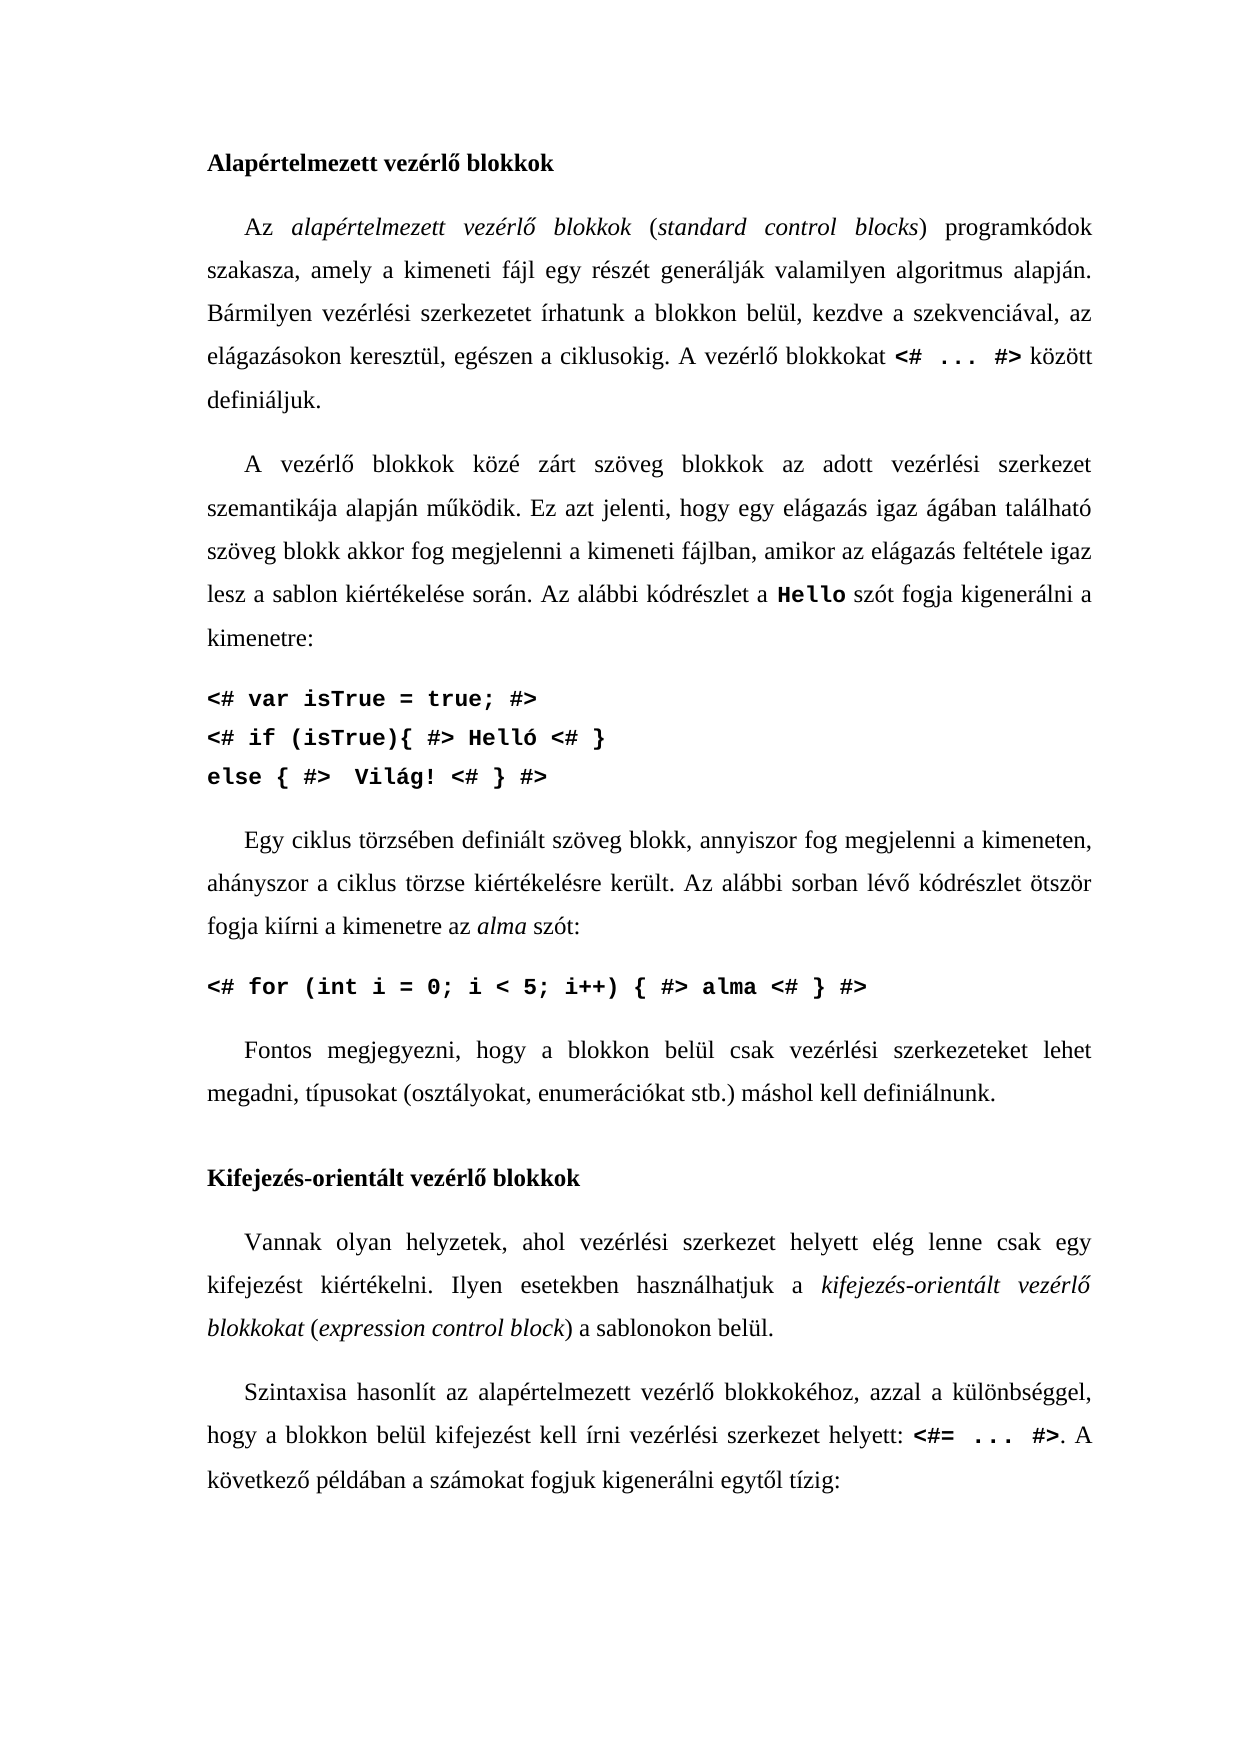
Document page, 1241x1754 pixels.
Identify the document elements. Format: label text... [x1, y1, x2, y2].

text <# var isTrue = true; #> <# if (isTrue){ #> Helló <# } else { #> Világ! <# } #> [207, 687, 1092, 791]
text Egy ciklus törzsében definiált szöveg blokk, annyiszor fog megjelenni a kimeneten, ahányszor a ciklus törzse kiértékelésre került. Az alábbi sorban lévő kódrészlet ötször fogja kiírni a kimenetre az alma szót: [207, 825, 1092, 940]
subtitle Alapértelmezett vezérlő blokkok [207, 148, 1092, 176]
text Az alapértelmezett vezérlő blokkok (standard control blocks) programkódok szakasza, amely a kimeneti fájl egy részét generálják valamilyen algoritmus alapján. Bármilyen vezérlési szerkezetet írhatunk a blokkon belül, kezdve a szekvenciával, az elágazásokon keresztül, egészen a ciklusokig. A vezérlő blokkokat <# ... #> között definiáljuk. [207, 212, 1092, 414]
text Szintaxisa hasonlít az alapértelmezett vezérlő blokkokéhoz, azzal a különbséggel, hogy a blokkon belül kifejezést kell írni vezérlési szerkezet helyett: <#= ... #>. A következő példában a számokat fogjuk kigenerálni egytől tízig: [207, 1377, 1092, 1494]
text A vezérlő blokkok közé zárt szöveg blokkok az adott vezérlési szerkezet szemantikája alapján működik. Ez azt jelenti, hogy egy elágazás igaz ágában található szöveg blokk akkor fog megjelenni a kimeneti fájlban, amikor az elágazás feltétele igaz lesz a sablon kiértékelése során. Az alábbi kódrészlet a Hello szót fogja kigenerálni a kimenetre: [207, 449, 1092, 652]
subtitle Kifejezés-orientált vezérlő blokkok [207, 1163, 1092, 1191]
text Vannak olyan helyzetek, ahol vezérlési szerkezet helyett elég lenne csak egy kifejezést kiértékelni. Ilyen esetekben használhatjuk a kifejezés-orientált vezérlő blokkokat (expression control block) a sablonokon belül. [207, 1227, 1092, 1342]
text Fontos megjegyezni, hogy a blokkon belül csak vezérlési szerkezeteket lehet megadni, típusokat (osztályokat, enumerációkat stb.) máshol kell definiálnunk. [207, 1035, 1092, 1107]
text <# for (int i = 0; i < 5; i++) { #> alma <# } #> [207, 975, 1092, 1001]
